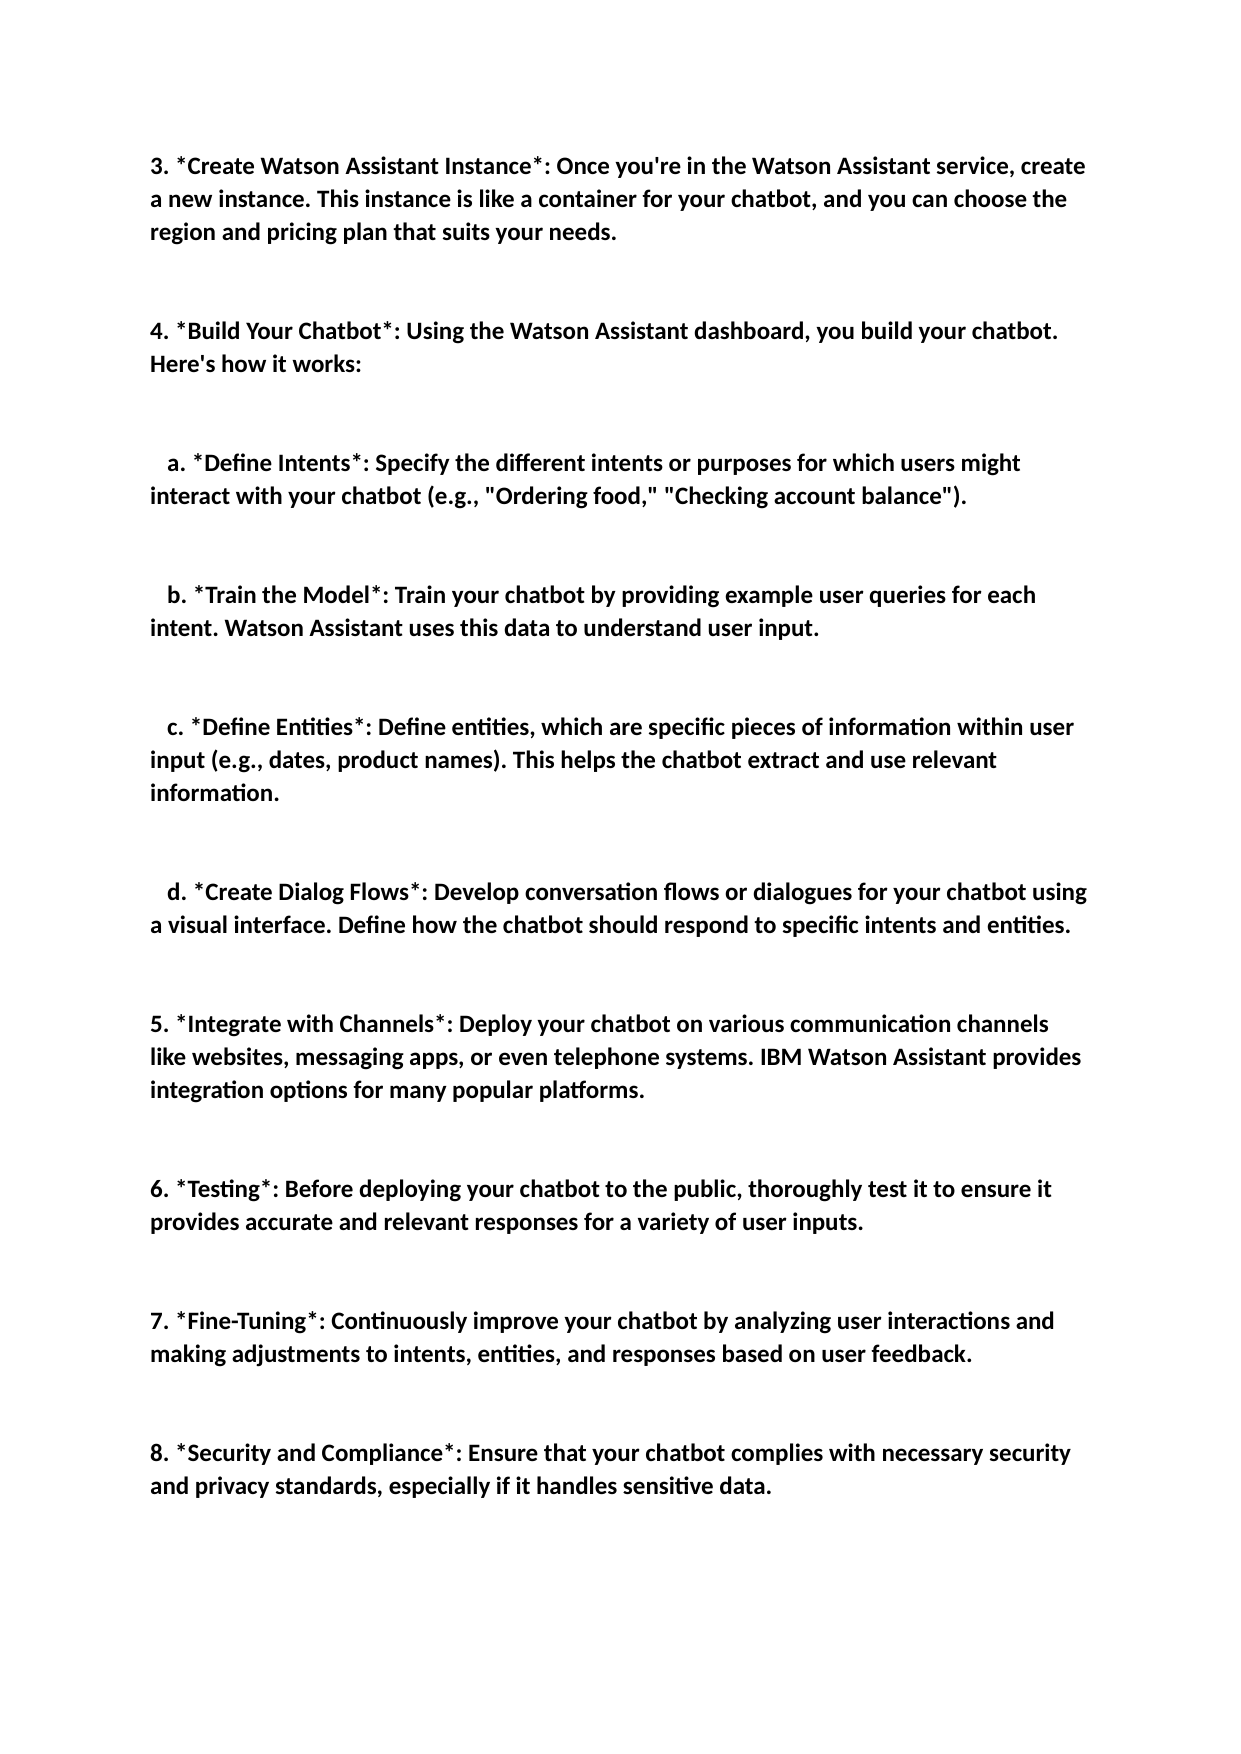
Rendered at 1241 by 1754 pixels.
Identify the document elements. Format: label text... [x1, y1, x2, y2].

text b. *Train the Model*: Train your chatbot by providing example user queries for each intent. Watson Assistant uses this data to understand user input. [150, 579, 1090, 643]
text 8. *Security and Compliance*: Ensure that your chatbot complies with necessary security and privacy standards, especially if it handles sensitive data. [150, 1437, 1090, 1501]
text 3. *Create Watson Assistant Instance*: Once you're in the Watson Assistant service, create a new instance. This instance is like a container for your chatbot, and you can choose the region and pricing plan that suits your needs. [150, 150, 1090, 246]
text c. *Define Entities*: Define entities, which are specific pieces of information within user input (e.g., dates, product names). This helps the chatbot extract and use relevant information. [150, 711, 1090, 808]
text a. *Define Intents*: Specify the different intents or purposes for which users might interact with your chatbot (e.g., "Ordering food," "Checking account balance"). [150, 447, 1090, 511]
text 4. *Build Your Chatbot*: Using the Watson Assistant dashboard, you build your chatbot. Here's how it works: [150, 315, 1090, 378]
text d. *Create Dialog Flows*: Develop conversation flows or dialogues for your chatbot using a visual interface. Define how the chatbot should respond to specific intents and entities. [150, 876, 1090, 940]
text 5. *Integrate with Channels*: Deploy your chatbot on various communication channels like websites, messaging apps, or even telephone systems. IBM Watson Assistant provides integration options for many popular platforms. [150, 1008, 1090, 1105]
text 7. *Fine-Tuning*: Continuously improve your chatbot by analyzing user interactions and making adjustments to intents, entities, and responses based on user feedback. [150, 1305, 1090, 1369]
text 6. *Testing*: Before deploying your chatbot to the public, thoroughly test it to ensure it provides accurate and relevant responses for a variety of user inputs. [150, 1173, 1090, 1237]
